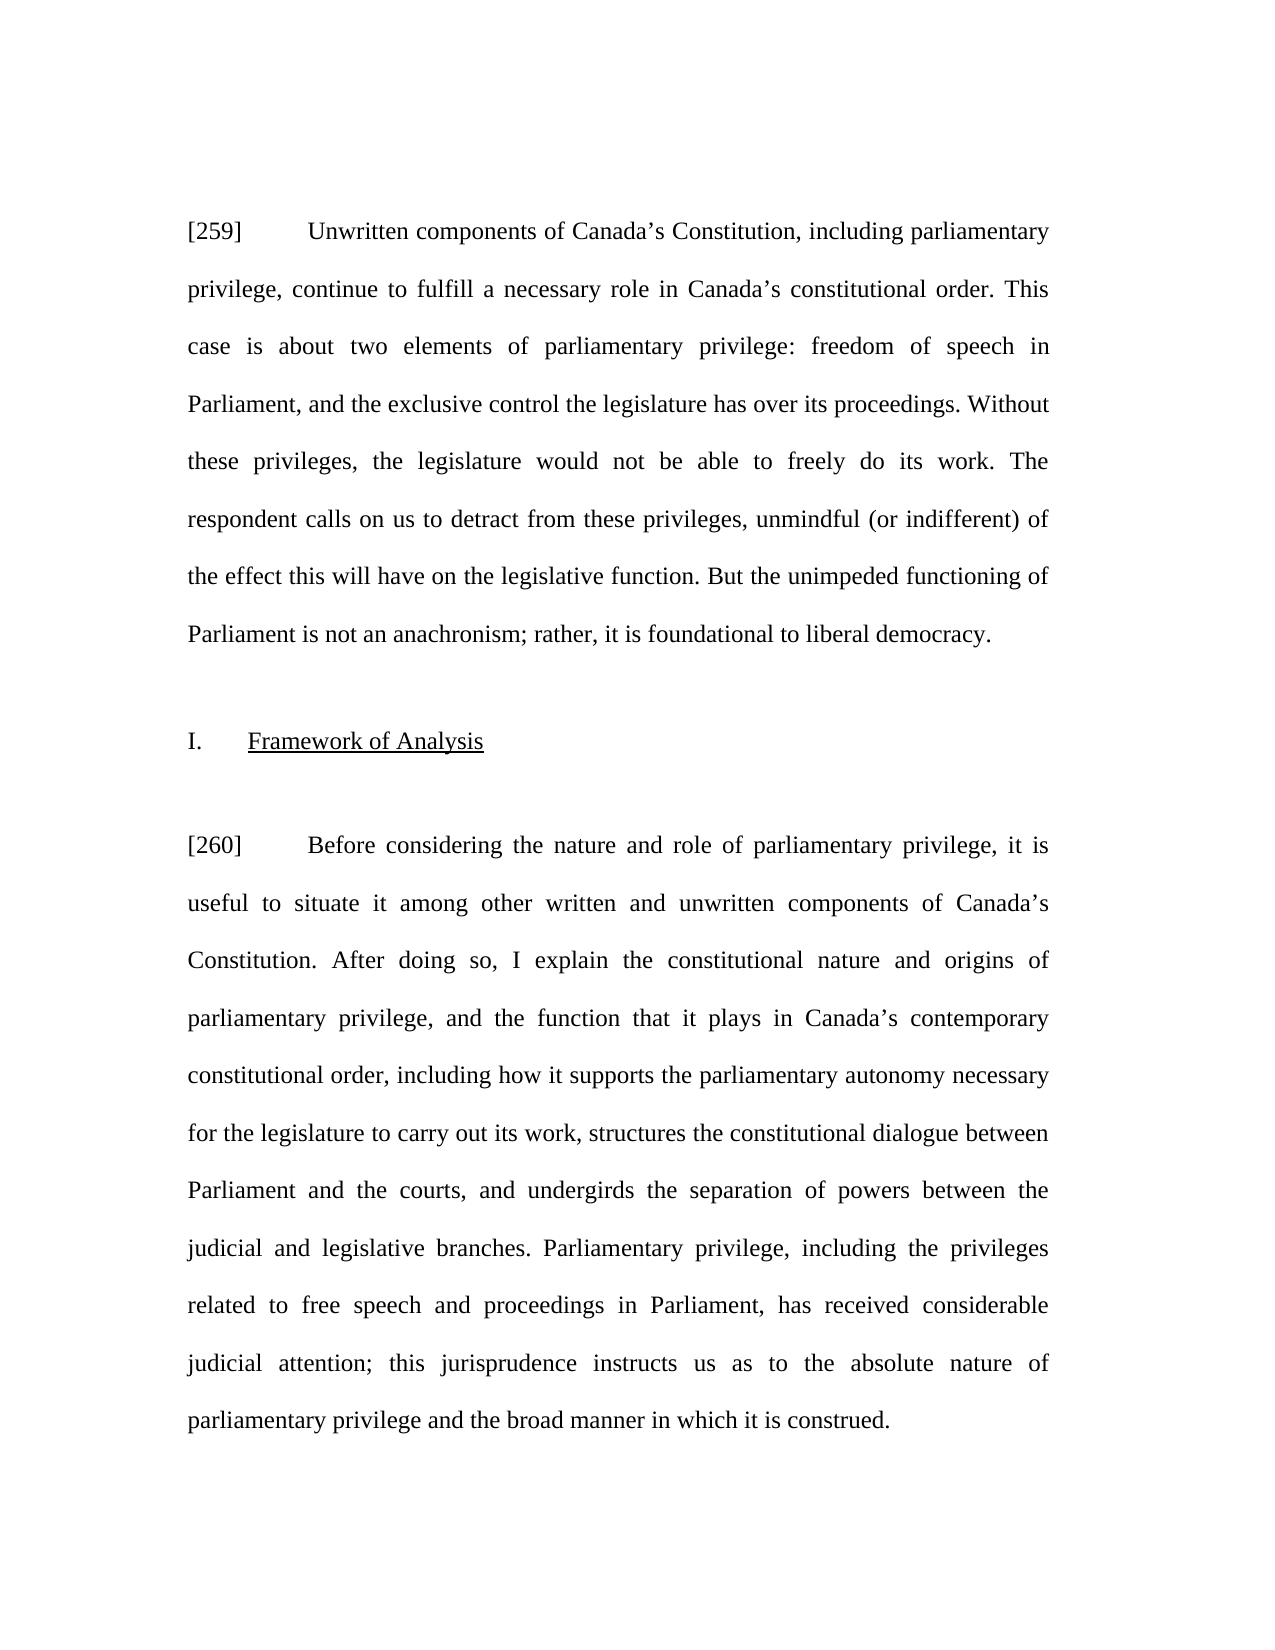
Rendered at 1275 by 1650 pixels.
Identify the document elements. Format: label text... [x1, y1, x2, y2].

text Unwritten components of Canada’s Constitution, including parliamentary privilege, continue to fulfill a necessary role in Canada’s constitutional order. This case is about two elements of parliamentary privilege: freedom of speech in Parliament, and the exclusive control the legislature has over its proceedings. Without these privileges, the legislature would not be able to freely do its work. The respondent calls on us to detract from these privileges, unmindful (or indifferent) of the effect this will have on the legislative function. But the unimpeded functioning of Parliament is not an anachronism; rather, it is foundational to liberal democracy. [187, 216, 1050, 648]
text Before considering the nature and role of parliamentary privilege, it is useful to situate it among other written and unwritten components of Canada’s Constitution. After doing so, I explain the constitutional nature and origins of parliamentary privilege, and the function that it plays in Canada’s contemporary constitutional order, including how it supports the parliamentary autonomy necessary for the legislature to carry out its work, structures the constitutional dialogue between Parliament and the courts, and undergirds the separation of powers between the judicial and legislative branches. Parliamentary privilege, including the privileges related to free speech and proceedings in Parliament, has received considerable judicial attention; this jurisprudence instructs us as to the absolute nature of parliamentary privilege and the broad manner in which it is construed. [187, 830, 1050, 1434]
title Framework of Analysis [187, 726, 1050, 755]
